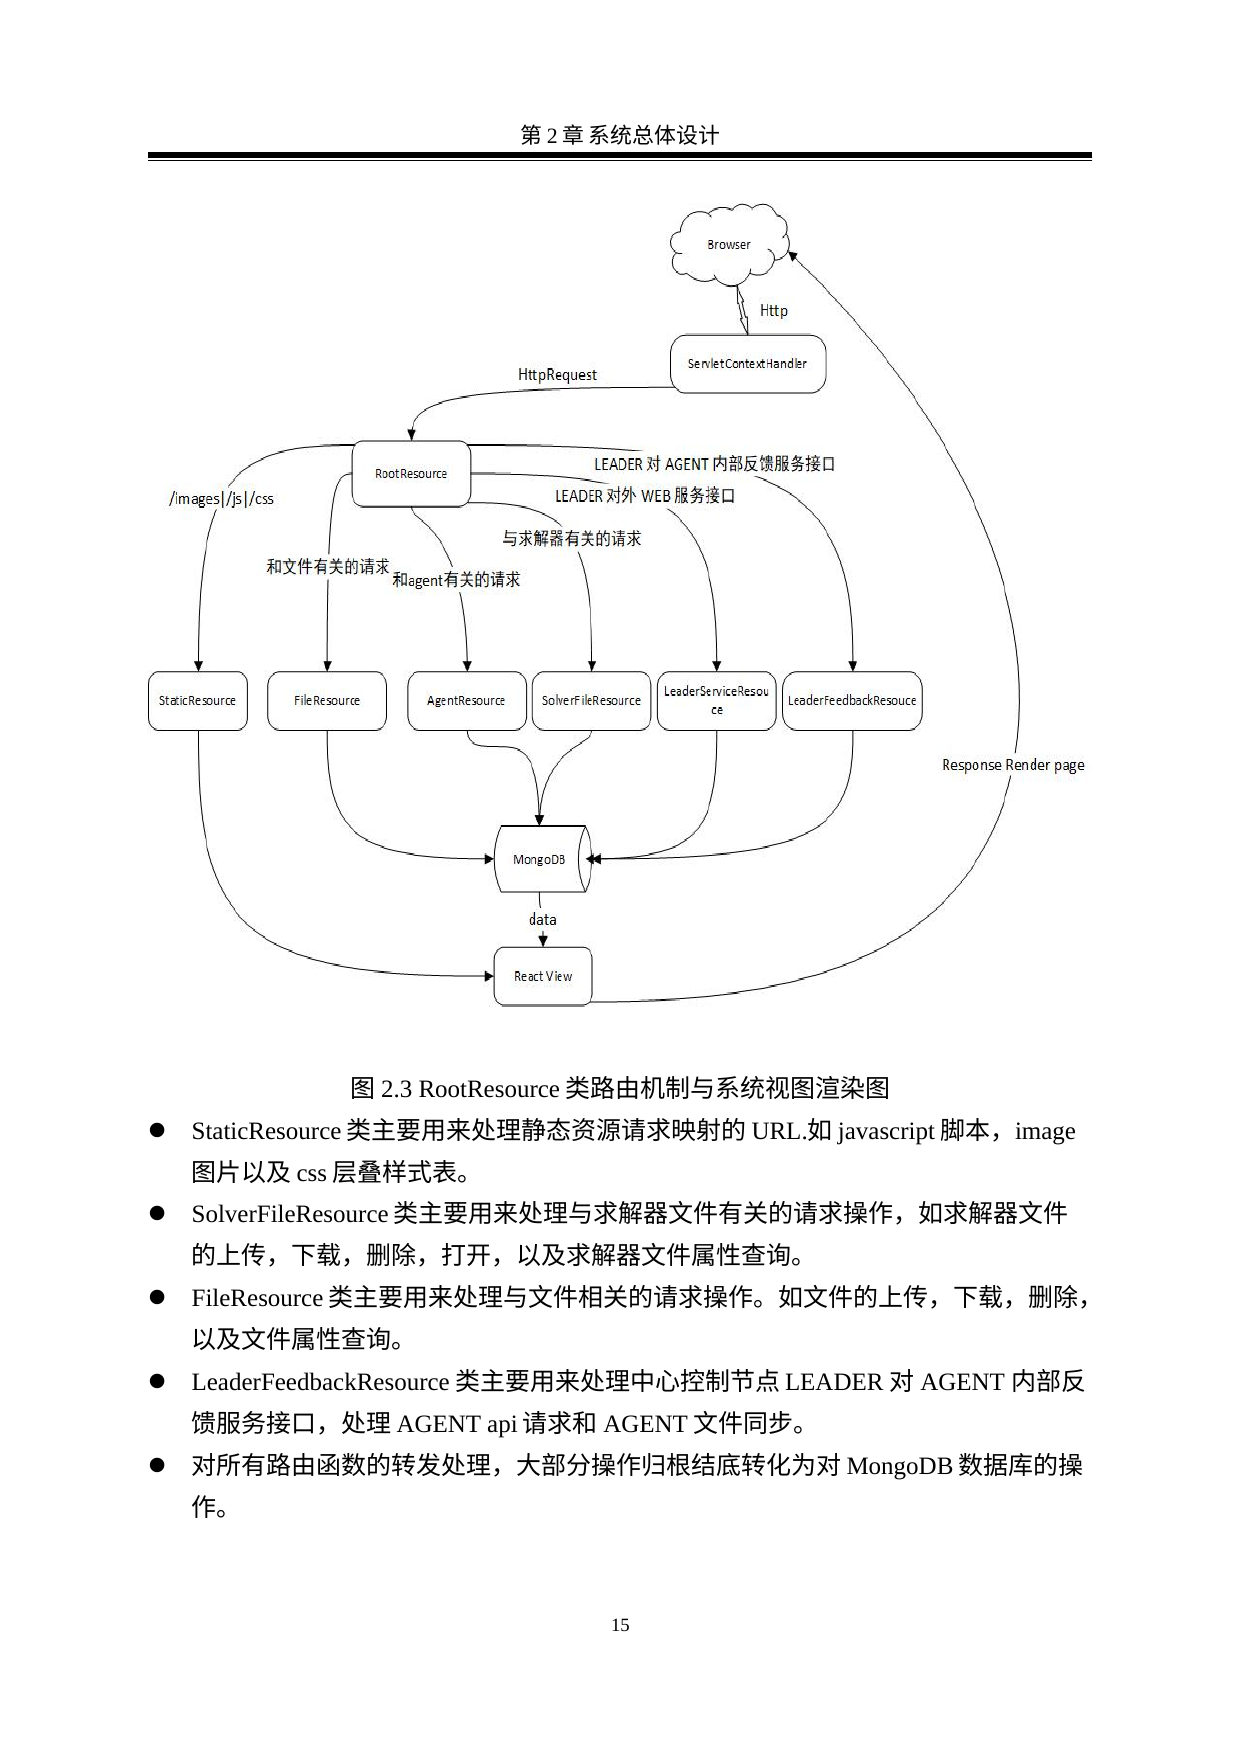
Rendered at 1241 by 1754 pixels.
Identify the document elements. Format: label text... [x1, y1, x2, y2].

list StaticResource类主要用来处理静态资源请求映射的URL.如javascript脚本，image图片以及css层叠样式表。 [148, 1107, 1092, 1191]
list 对所有路由函数的转发处理，大部分操作归根结底转化为对MongoDB数据库的操作。 [148, 1442, 1092, 1526]
text 图 2.3 RootResource类路由机制与系统视图渲染图 [148, 1065, 1092, 1107]
list LeaderFeedbackResource类主要用来处理中心控制节点LEADER 对 AGENT 内部反馈服务接口，处理AGENT api请求和 AGENT文件同步。 [148, 1358, 1092, 1442]
picture [147, 203, 1093, 1007]
list SolverFileResource类主要用来处理与求解器文件有关的请求操作，如求解器文件的上传，下载，删除，打开，以及求解器文件属性查询。 [148, 1191, 1092, 1275]
list FileResource类主要用来处理与文件相关的请求操作。如文件的上传，下载，删除，以及文件属性查询。 [148, 1275, 1092, 1358]
